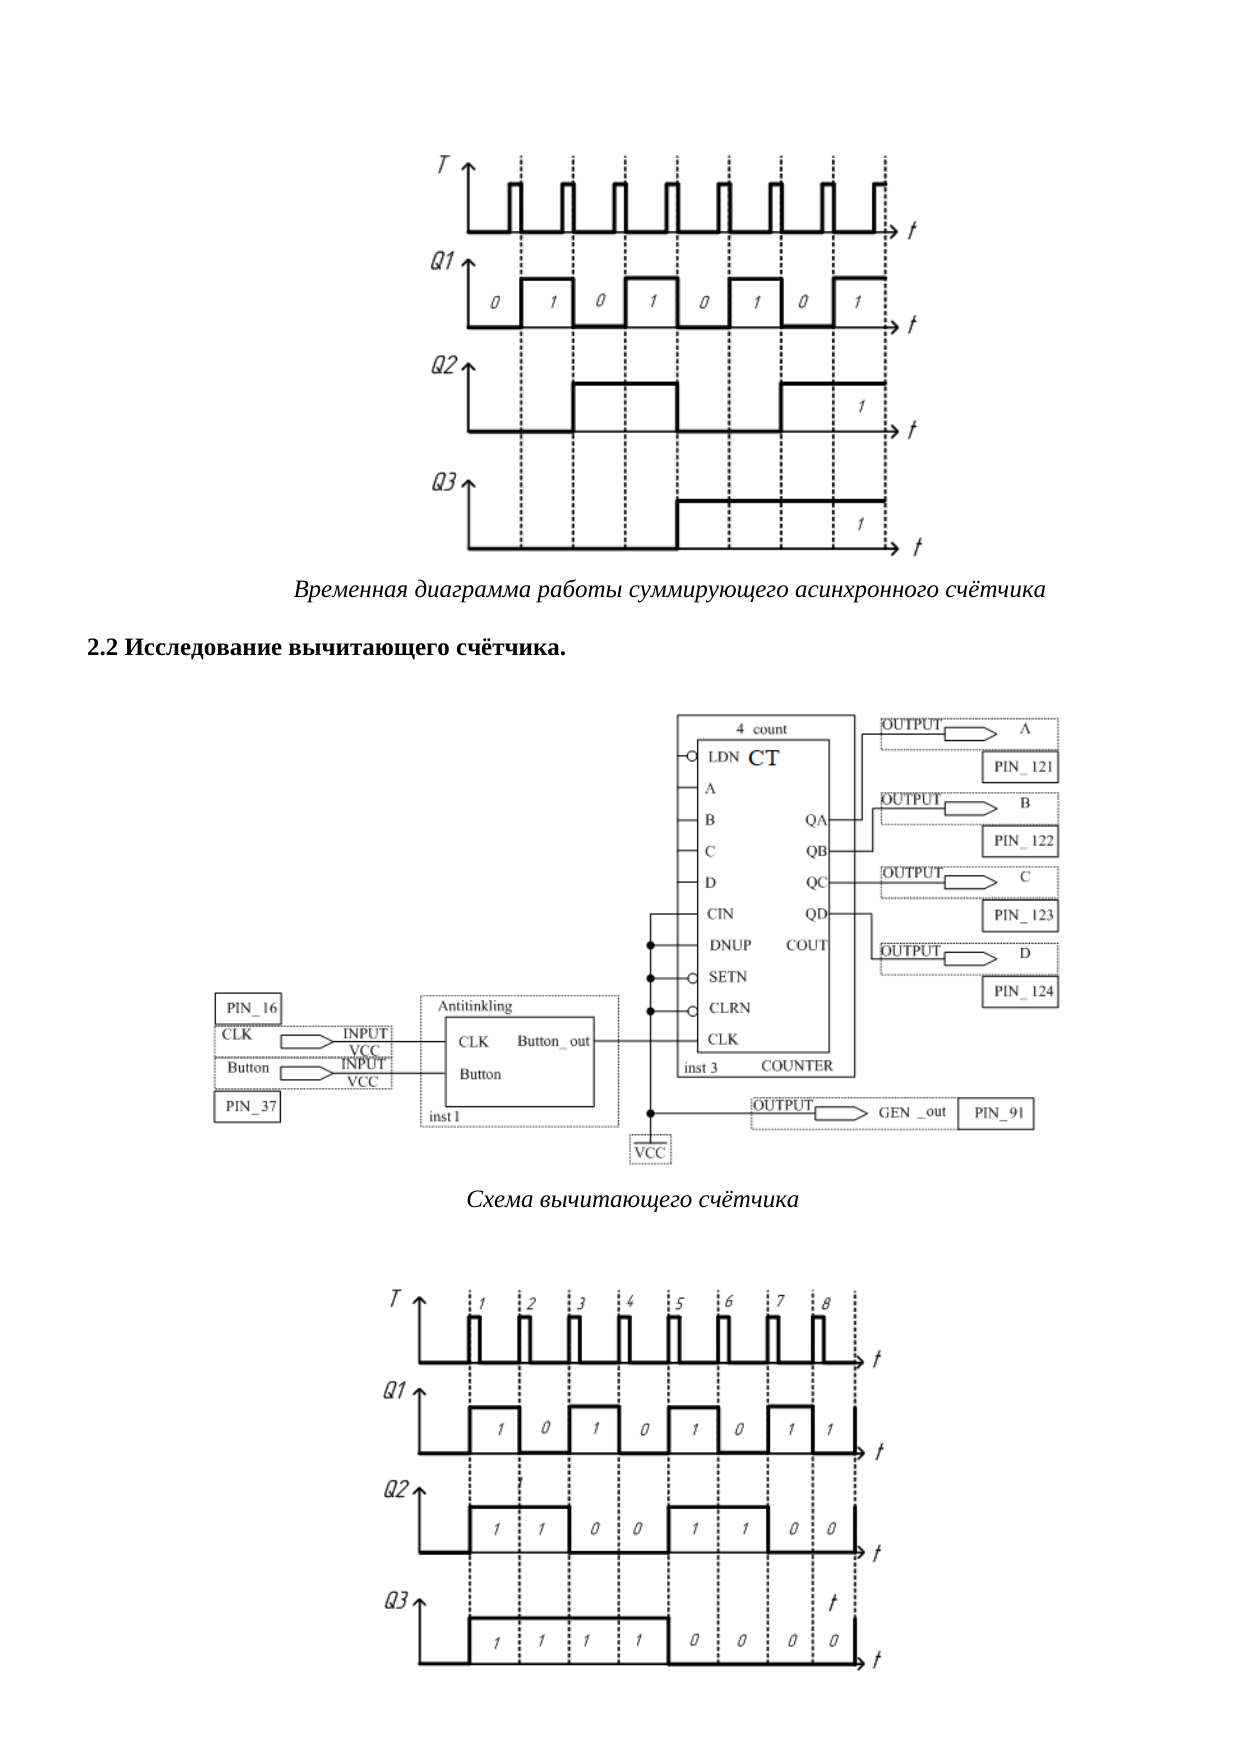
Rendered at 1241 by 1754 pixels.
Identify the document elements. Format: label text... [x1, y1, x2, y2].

text Временная диаграмма работы суммирующего асинхронного счётчика [87, 574, 1181, 603]
picture [370, 1270, 898, 1689]
text 2.2 Исследование вычитающего счётчика. [87, 632, 1181, 661]
text Схема вычитающего счётчика [87, 1184, 1181, 1213]
picture [405, 132, 937, 575]
picture [188, 689, 1080, 1184]
